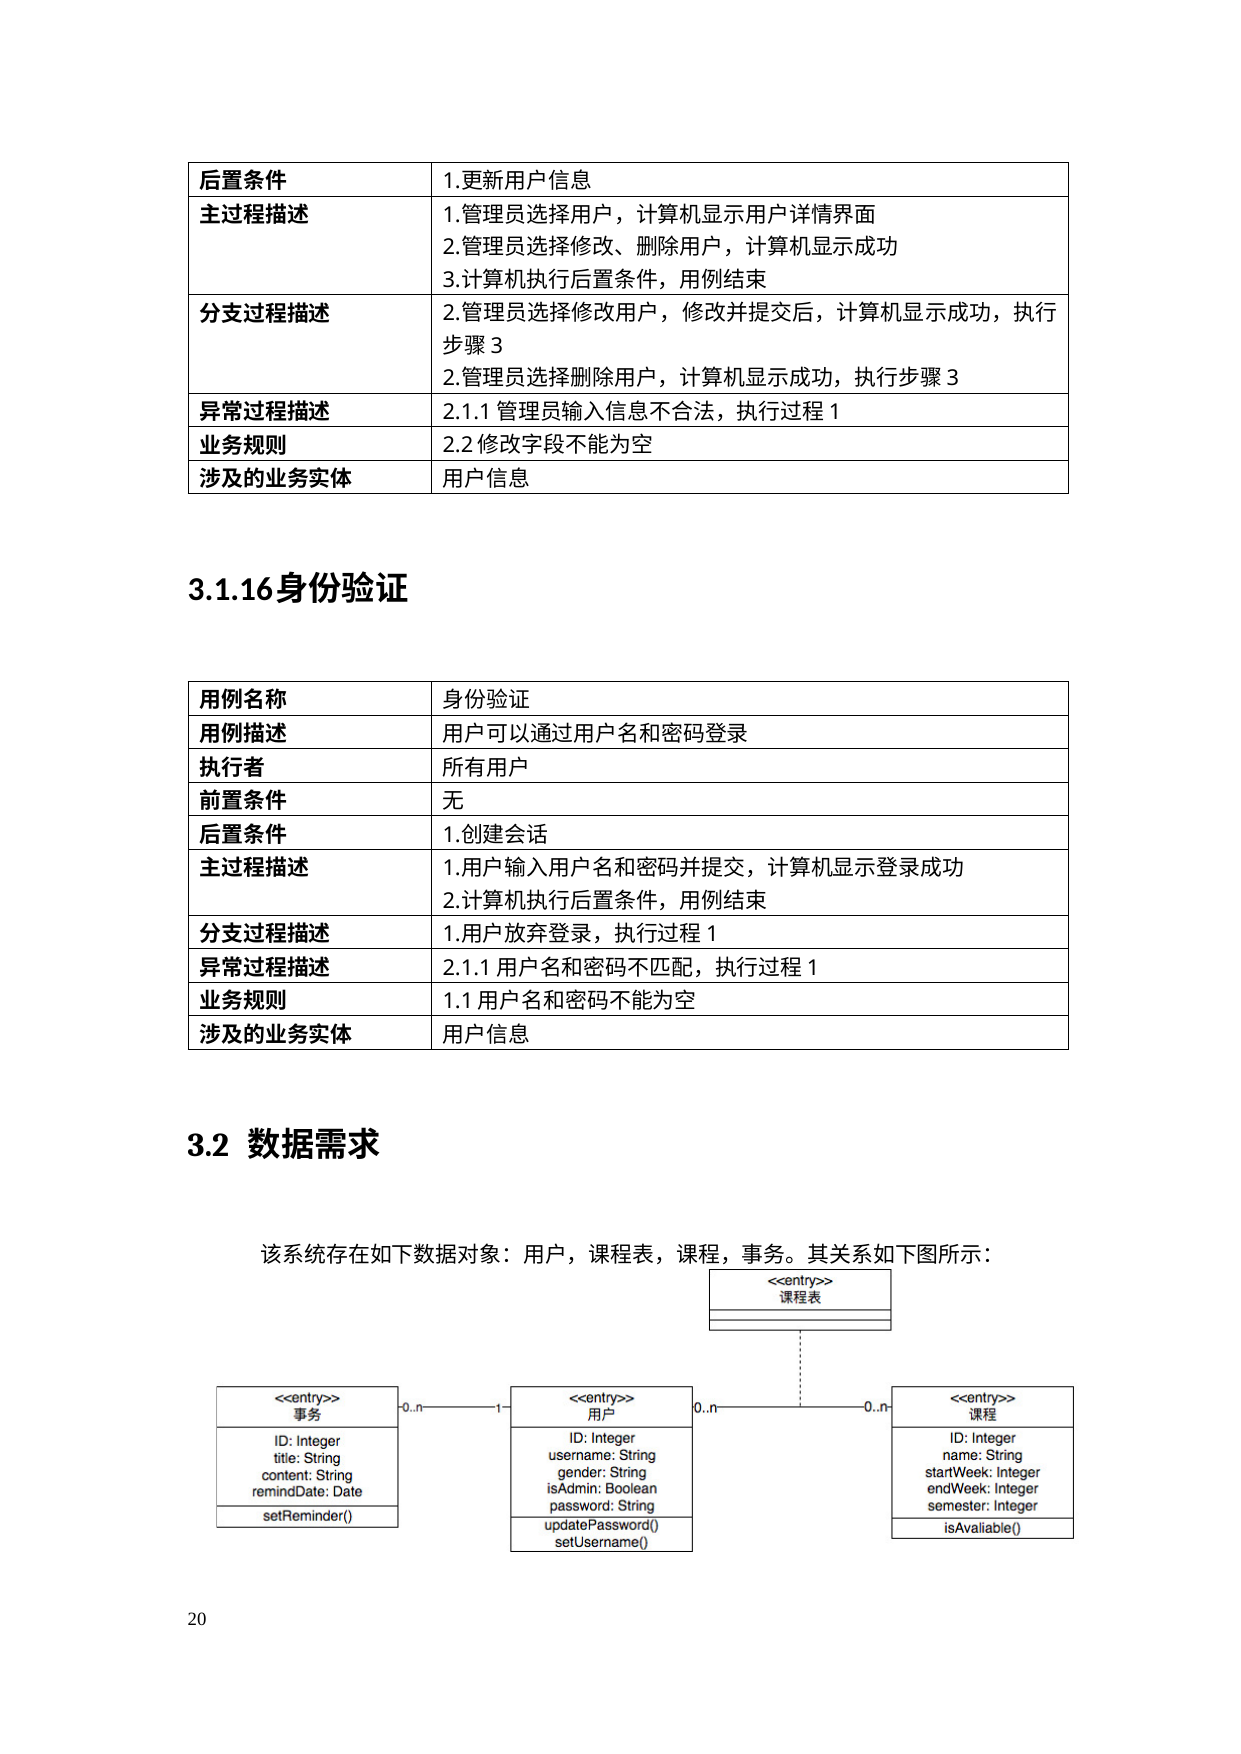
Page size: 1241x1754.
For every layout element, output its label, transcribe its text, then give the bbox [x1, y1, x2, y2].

table_cell 无 [432, 783, 1068, 815]
table_cell 主过程描述 [189, 850, 431, 915]
table_cell 涉及的业务实体 [189, 1016, 431, 1049]
table_header 身份验证 [432, 682, 1068, 714]
table_cell 涉及的业务实体 [189, 461, 431, 493]
table_cell 2.2修改字段不能为空 [432, 427, 1068, 460]
table_cell 业务规则 [189, 427, 431, 460]
table_cell 用户信息 [432, 1016, 1068, 1049]
table_cell 1.更新用户信息 [432, 163, 1068, 196]
subtitle 数据需求 [187, 1109, 1053, 1174]
table_cell 异常过程描述 [189, 394, 431, 426]
table_cell 1.1用户名和密码不能为空 [432, 983, 1068, 1015]
table_cell 主过程描述 [189, 197, 431, 294]
table_cell 1.管理员选择用户，计算机显示用户详情界面 2.管理员选择修改、删除用户，计算机显示成功 3.计算机执行后置条件，用例结束 [432, 197, 1068, 294]
table_header 用例名称 [189, 682, 431, 714]
table_cell 执行者 [189, 749, 431, 782]
table_cell 2.1.1用户名和密码不匹配，执行过程1 [432, 949, 1068, 982]
table_cell 用例描述 [189, 716, 431, 748]
table_cell 1.用户放弃登录，执行过程1 [432, 916, 1068, 948]
table_cell 前置条件 [189, 783, 431, 815]
subtitle 身份验证 [187, 554, 1053, 619]
table_cell 用户可以通过用户名和密码登录 [432, 716, 1068, 748]
table_cell 分支过程描述 [189, 295, 431, 393]
table_cell 业务规则 [189, 983, 431, 1015]
table_cell 2.管理员选择修改用户，修改并提交后，计算机显示成功，执行步骤3 2.管理员选择删除用户，计算机显示成功，执行步骤3 [432, 295, 1068, 393]
table_cell 异常过程描述 [189, 949, 431, 982]
table_cell 后置条件 [189, 163, 431, 196]
picture [216, 1269, 1082, 1552]
text 该系统存在如下数据对象：用户，课程表，课程，事务。其关系如下图所示： [217, 1237, 1023, 1269]
table_cell 1.用户输入用户名和密码并提交，计算机显示登录成功 2.计算机执行后置条件，用例结束 [432, 850, 1068, 915]
table_cell 2.1.1管理员输入信息不合法，执行过程1 [432, 394, 1068, 426]
table_cell 所有用户 [432, 749, 1068, 782]
table_cell 1.创建会话 [432, 816, 1068, 849]
table_cell 分支过程描述 [189, 916, 431, 948]
table_cell 后置条件 [189, 816, 431, 849]
table_cell 用户信息 [432, 461, 1068, 493]
